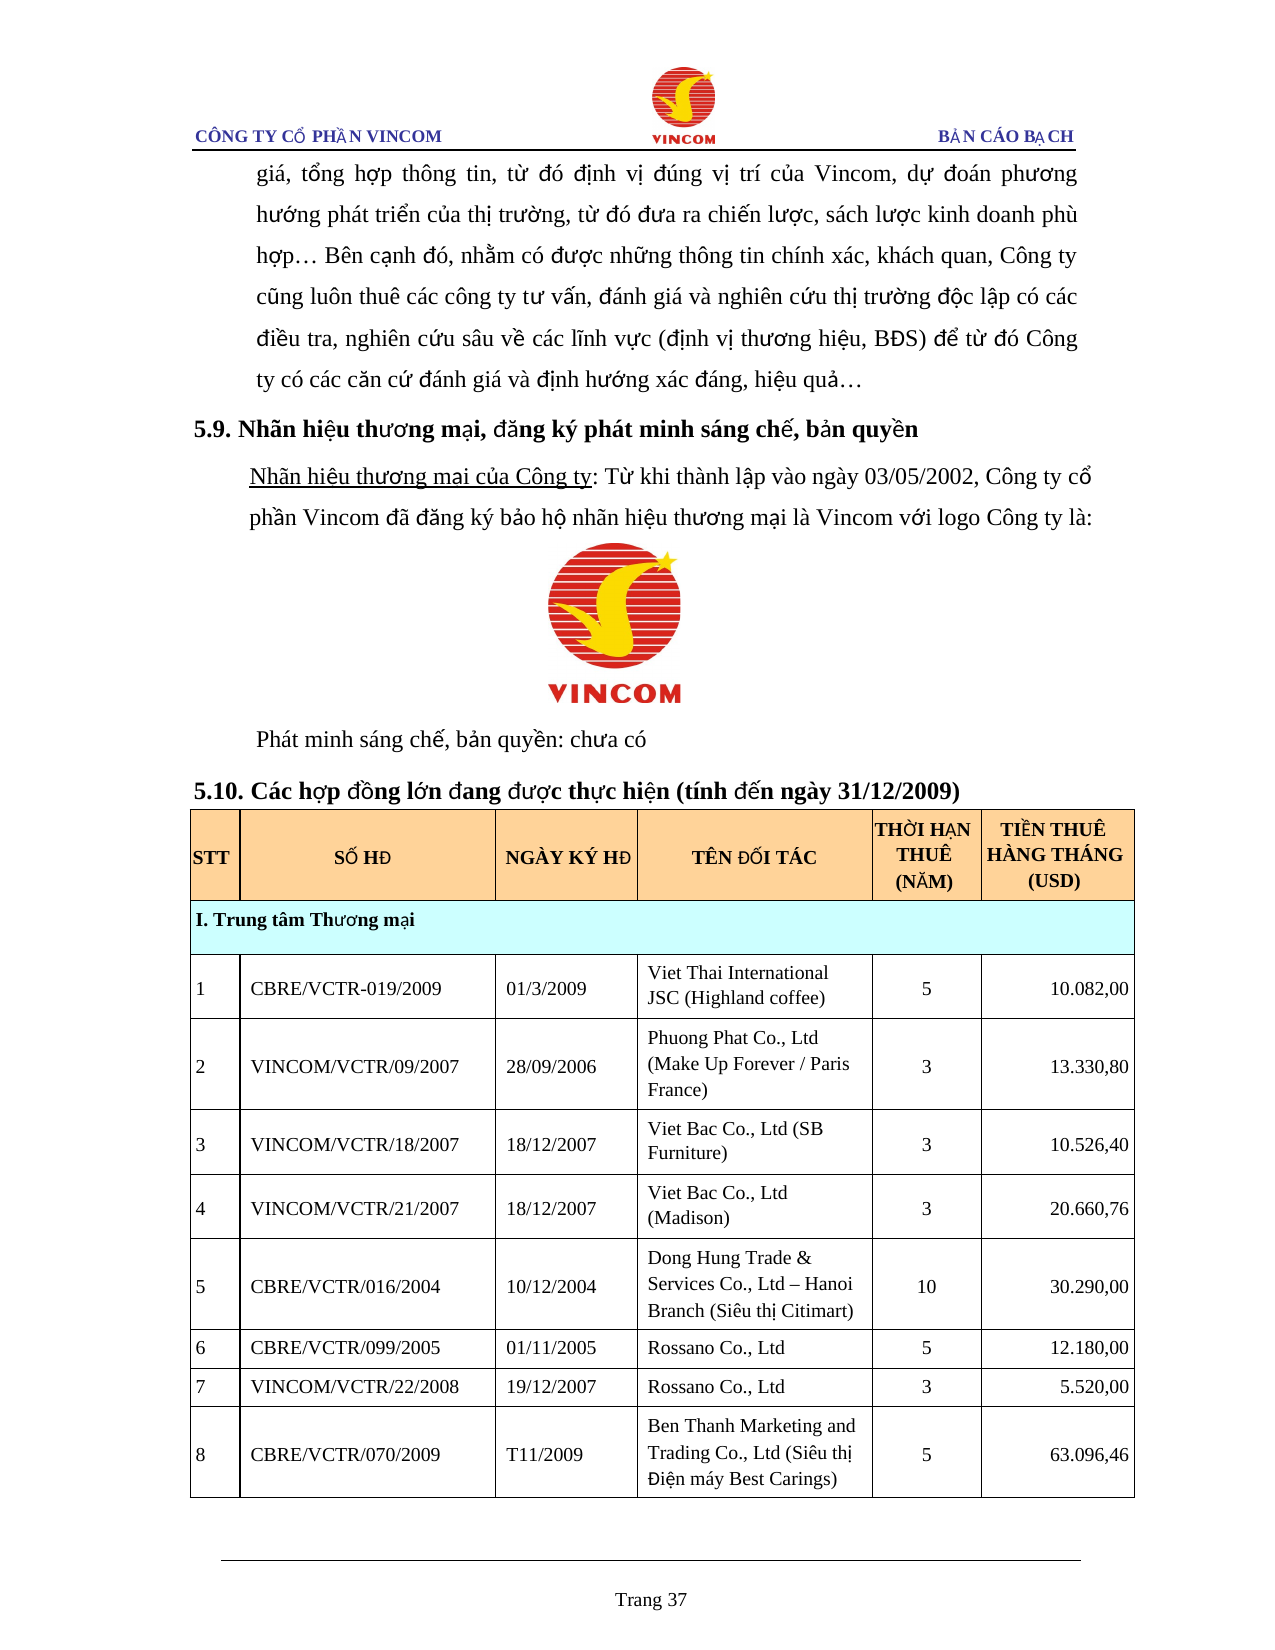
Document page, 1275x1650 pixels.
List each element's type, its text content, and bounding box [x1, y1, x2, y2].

table_cell 13.330,80 [982, 1019, 1134, 1109]
table_header NGÀY KÝ HĐ [496, 810, 637, 900]
table_cell 3 [873, 1110, 981, 1174]
table_cell 20.660,76 [982, 1175, 1134, 1238]
table_cell 3 [873, 1175, 981, 1238]
table_header TIỀN THUÊ HÀNG THÁNG (USD) [982, 810, 1134, 900]
table_cell 5 [191, 1239, 239, 1329]
subtitle 5.10. Các hợp đồng lớn đang được thực hiện (tính đến ngày 31/12/2009) [193, 775, 1121, 806]
table_header SỐ HĐ [241, 810, 495, 900]
table_cell VINCOM/VCTR/22/2008 [241, 1369, 495, 1406]
table_cell 2 [191, 1019, 239, 1109]
table_cell VINCOM/VCTR/21/2007 [241, 1175, 495, 1238]
table_cell VINCOM/VCTR/09/2007 [241, 1019, 495, 1109]
table_header STT [191, 810, 239, 900]
table_cell [981, 901, 1134, 954]
table_cell Ben Thanh Marketing and Trading Co., Ltd (Siêu thị Điện máy Best Carings) [638, 1407, 872, 1497]
table_cell Rossano Co., Ltd [638, 1369, 872, 1406]
table_cell T11/2009 [496, 1407, 637, 1497]
table_cell Dong Hung Trade & Services Co., Ltd – Hanoi Branch (Siêu thị Citimart) [638, 1239, 872, 1329]
table_cell 01/3/2009 [496, 955, 637, 1018]
table_cell 18/12/2007 [496, 1175, 637, 1238]
table_cell 5 [873, 1407, 981, 1497]
table_cell 3 [191, 1110, 239, 1174]
table_cell CBRE/VCTR/099/2005 [241, 1330, 495, 1367]
table_cell 01/11/2005 [496, 1330, 637, 1367]
table_cell 6 [191, 1330, 239, 1367]
table_cell 10/12/2004 [496, 1239, 637, 1329]
table_cell 4 [191, 1175, 239, 1238]
table_cell VINCOM/VCTR/18/2007 [241, 1110, 495, 1174]
table_cell 10.082,00 [982, 955, 1134, 1018]
table_cell 3 [873, 1019, 981, 1109]
table_cell Viet Thai International JSC (Highland coffee) [638, 955, 872, 1018]
table_cell Phuong Phat Co., Ltd (Make Up Forever / Paris France) [638, 1019, 872, 1109]
table_cell 28/09/2006 [496, 1019, 637, 1109]
table_cell Viet Bac Co., Ltd (Madison) [638, 1175, 872, 1238]
text Nhãn hiệu thương mại của Công ty: Từ khi thành lập vào ngày 03/05/2002, Công ty cổ phần Vincom đã đăng ký bảo hộ nhãn hiệu thương mại là Vincom với logo Công ty là: [234, 461, 1106, 532]
table_cell 19/12/2007 [496, 1369, 637, 1406]
table_cell 63.096,46 [982, 1407, 1134, 1497]
table_cell 3 [873, 1369, 981, 1406]
picture [652, 67, 715, 144]
table_cell 30.290,00 [982, 1239, 1134, 1329]
table_cell 5.520,00 [982, 1369, 1134, 1406]
table_cell 12.180,00 [982, 1330, 1134, 1367]
table_cell 18/12/2007 [496, 1110, 637, 1174]
table_cell I. Trung tâm Thương mại [191, 901, 981, 954]
table_cell 5 [873, 955, 981, 1018]
table_header TÊN ĐỐI TÁC [638, 810, 872, 900]
table_header THỜI HẠN THUÊ (NĂM) [873, 810, 981, 900]
table_cell Rossano Co., Ltd [638, 1330, 872, 1367]
table_cell Viet Bac Co., Ltd (SB Furniture) [638, 1110, 872, 1174]
picture [548, 543, 681, 703]
table_cell 10.526,40 [982, 1110, 1134, 1174]
table_cell CBRE/VCTR-019/2009 [241, 955, 495, 1018]
subtitle 5.9. Nhãn hiệu thương mại, đăng ký phát minh sáng chế, bản quyền [193, 413, 1121, 444]
table_cell CBRE/VCTR/016/2004 [241, 1239, 495, 1329]
text Phát minh sáng chế, bản quyền: chưa có [256, 724, 1103, 754]
table_cell 10 [873, 1239, 981, 1329]
table_cell CBRE/VCTR/070/2009 [241, 1407, 495, 1497]
table_cell 8 [191, 1407, 239, 1497]
table_cell 5 [873, 1330, 981, 1367]
table_cell 7 [191, 1369, 239, 1406]
table_cell 1 [191, 955, 239, 1018]
